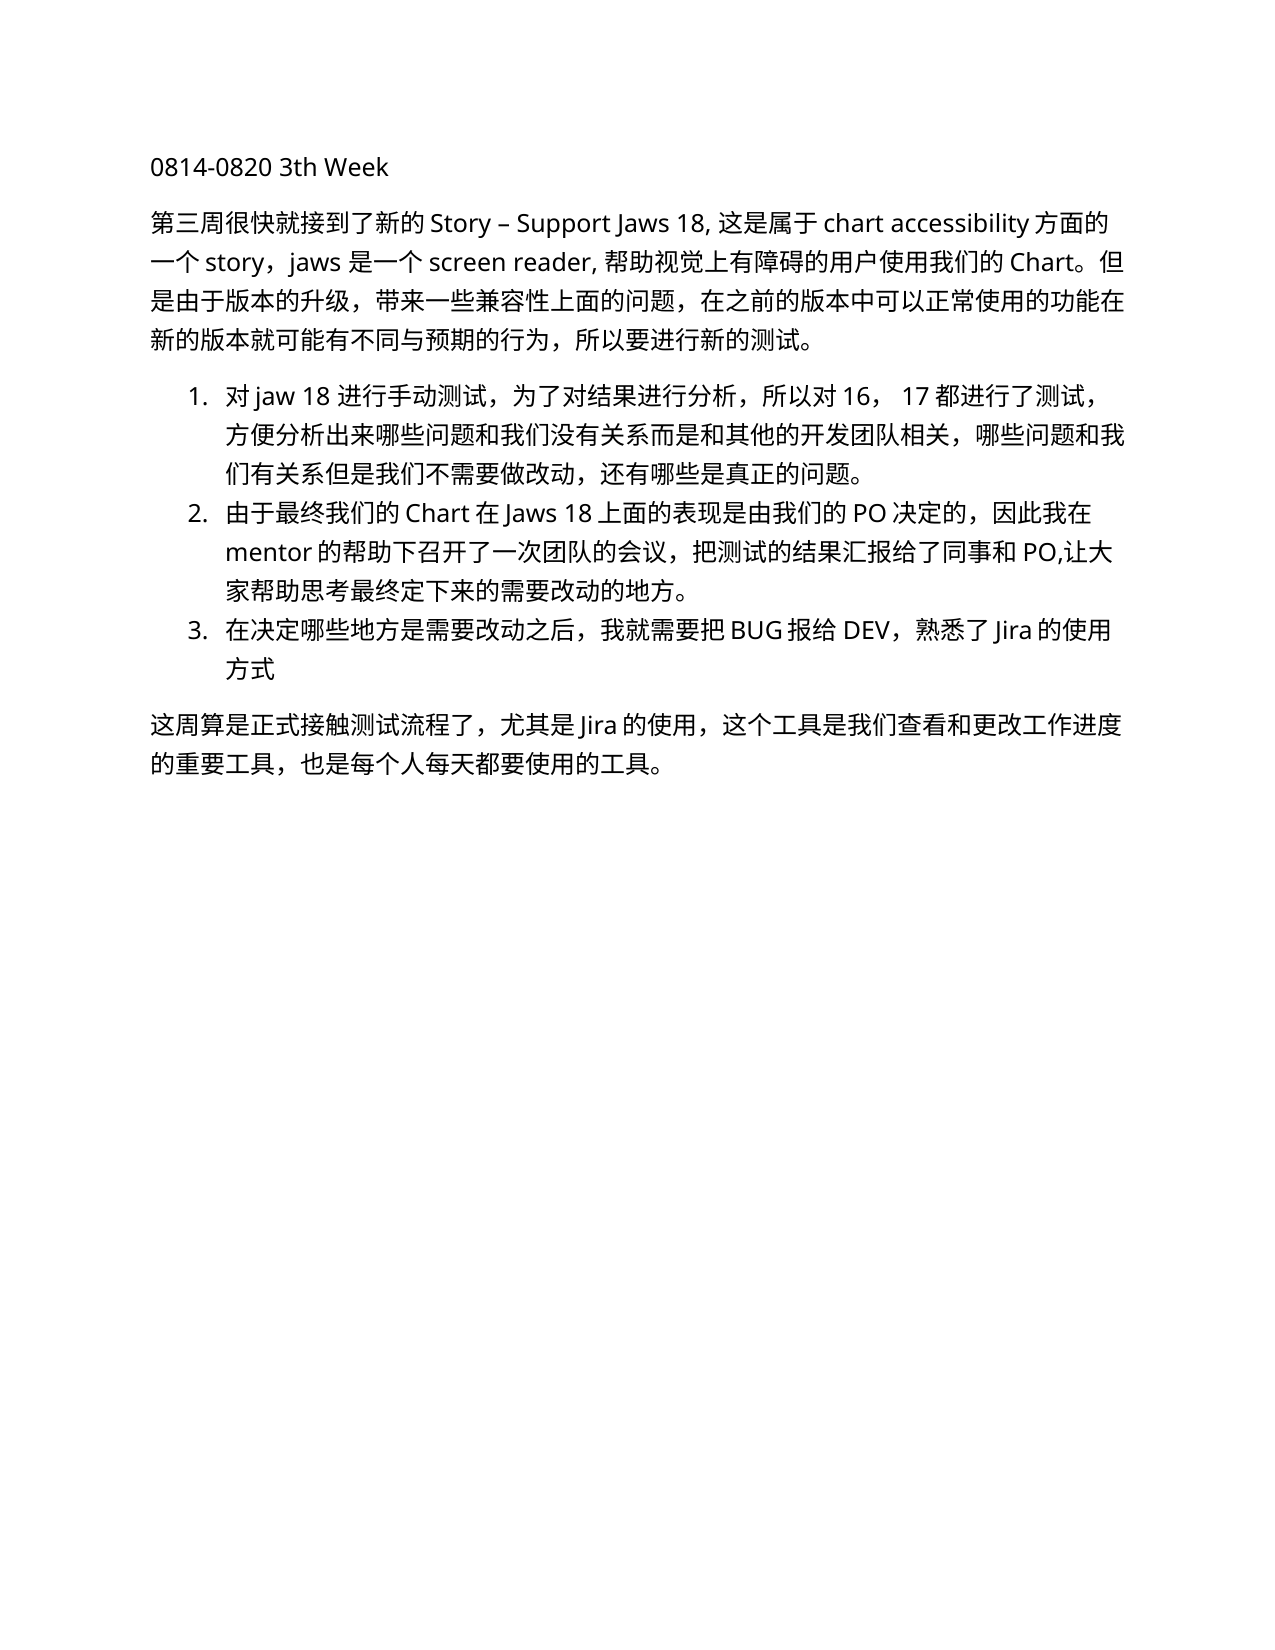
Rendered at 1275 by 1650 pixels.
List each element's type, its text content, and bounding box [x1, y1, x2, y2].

list 由于最终我们的Chart在Jaws 18上面的表现是由我们的PO决定的，因此我在mentor的帮助下召开了一次团队的会议，把测试的结果汇报给了同事和PO,让大家帮助思考最终定下来的需要改动的地方。 [187, 493, 1125, 608]
list 在决定哪些地方是需要改动之后，我就需要把BUG报给DEV，熟悉了Jira的使用方式 [187, 611, 1125, 686]
list 对jaw 18 进行手动测试，为了对结果进行分析，所以对16， 17都进行了测试，方便分析出来哪些问题和我们没有关系而是和其他的开发团队相关，哪些问题和我们有关系但是我们不需要做改动，还有哪些是真正的问题。 [187, 376, 1125, 491]
text 0814-0820 3th Week [150, 150, 1125, 184]
text 这周算是正式接触测试流程了，尤其是Jira的使用，这个工具是我们查看和更改工作进度的重要工具，也是每个人每天都要使用的工具。 [150, 706, 1125, 781]
text 第三周很快就接到了新的Story – Support Jaws 18, 这是属于chart accessibility方面的一个story，jaws 是一个 screen reader, 帮助视觉上有障碍的用户使用我们的Chart。但是由于版本的升级，带来一些兼容性上面的问题，在之前的版本中可以正常使用的功能在新的版本就可能有不同与预期的行为，所以要进行新的测试。 [150, 203, 1125, 357]
